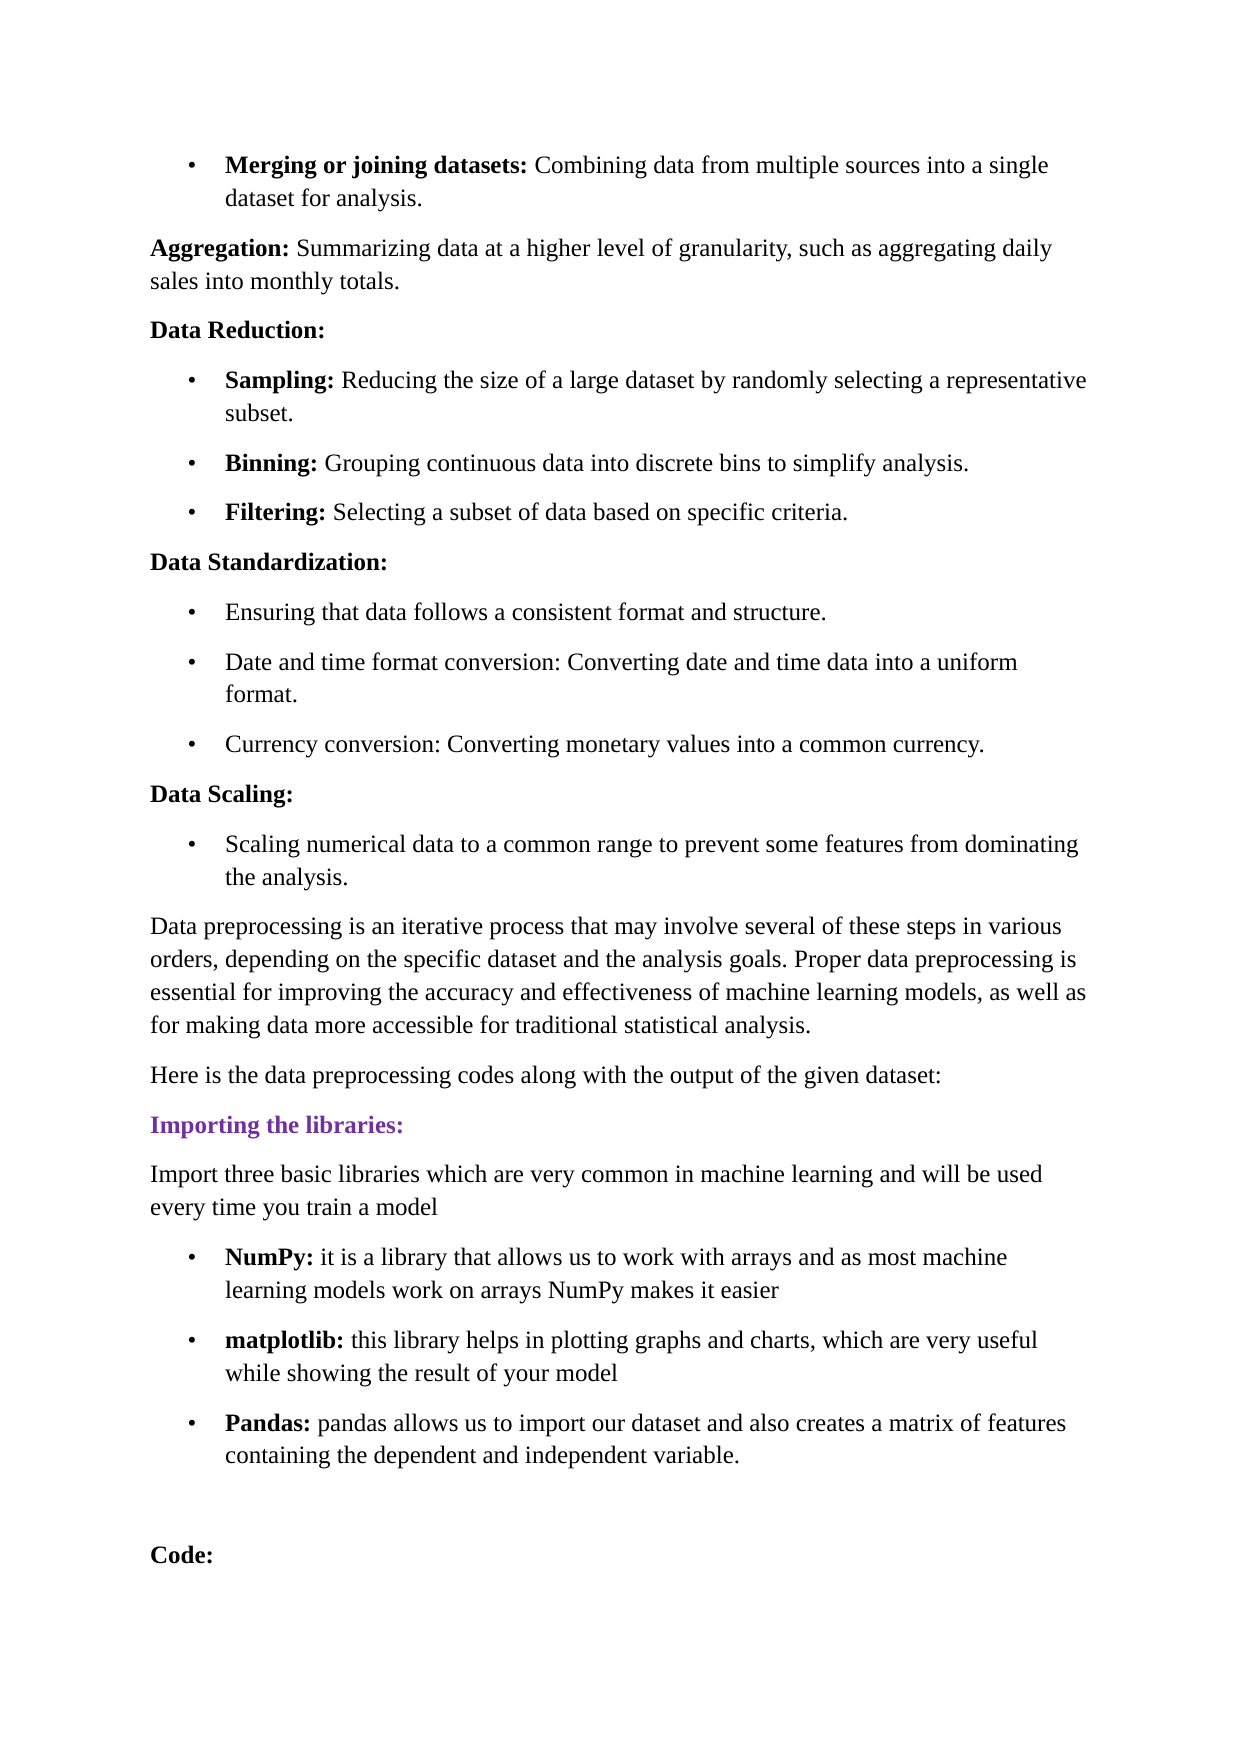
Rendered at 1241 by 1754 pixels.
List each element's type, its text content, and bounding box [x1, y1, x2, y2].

list Ensuring that data follows a consistent format and structure. [187, 597, 1090, 626]
list Scaling numerical data to a common range to prevent some features from dominating the analysis. [187, 829, 1090, 890]
list matplotlib: this library helps in plotting graphs and charts, which are very useful while showing the result of your model [187, 1325, 1090, 1387]
text Code: [150, 1540, 1090, 1569]
list Sampling: Reducing the size of a large dataset by randomly selecting a representative subset. [187, 365, 1090, 427]
list Currency conversion: Converting monetary values into a common currency. [187, 729, 1090, 758]
list Pandas: pandas allows us to import our dataset and also creates a matrix of features containing the dependent and independent variable. [187, 1408, 1090, 1469]
list Filtering: Selecting a subset of data based on specific criteria. [187, 497, 1090, 526]
list Merging or joining datasets: Combining data from multiple sources into a single dataset for analysis. [187, 150, 1090, 212]
text Data Standardization: [150, 547, 1090, 576]
text Import three basic libraries which are very common in machine learning and will be used every time you train a model [150, 1159, 1090, 1221]
text Data preprocessing is an iterative process that may involve several of these steps in various orders, depending on the specific dataset and the analysis goals. Proper data preprocessing is essential for improving the accuracy and effectiveness of machine learning models, as well as for making data more accessible for traditional statistical analysis. [150, 911, 1090, 1039]
text Importing the libraries: [150, 1110, 1090, 1138]
list NumPy: it is a library that allows us to work with arrays and as most machine learning models work on arrays NumPy makes it easier [187, 1242, 1090, 1304]
text Data Reduction: [150, 315, 1090, 344]
text Here is the data preprocessing codes along with the output of the given dataset: [150, 1060, 1090, 1089]
text Aggregation: Summarizing data at a higher level of granularity, such as aggregating daily sales into monthly totals. [150, 233, 1090, 294]
list Binning: Grouping continuous data into discrete bins to simplify analysis. [187, 448, 1090, 477]
list Date and time format conversion: Converting date and time data into a uniform format. [187, 647, 1090, 708]
text Data Scaling: [150, 779, 1090, 808]
